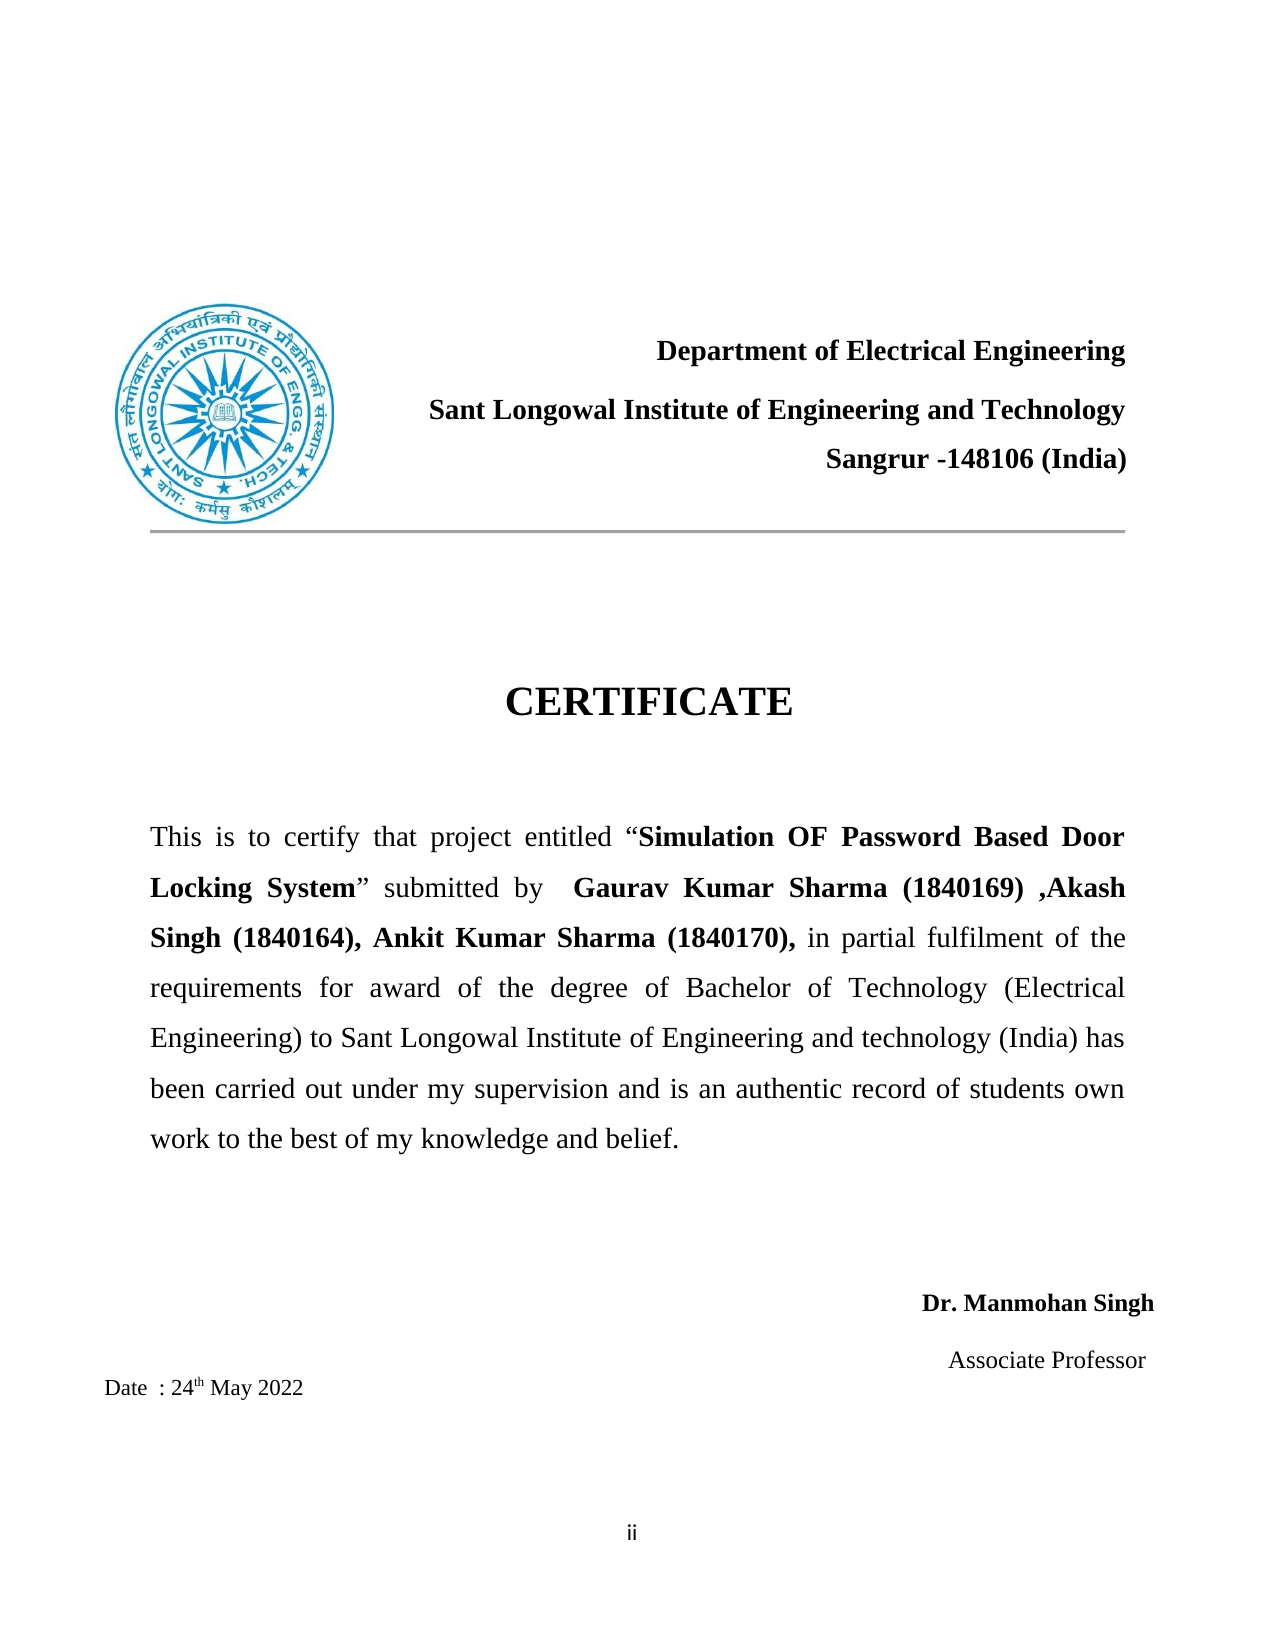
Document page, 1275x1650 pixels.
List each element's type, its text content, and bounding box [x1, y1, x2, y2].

text Date : 24th May 2022 [104, 1374, 1202, 1401]
picture [115, 303, 334, 526]
text Dr. Manmohan Singh [104, 1288, 1202, 1317]
text Associate Professor [104, 1345, 1202, 1374]
text This is to certify that project entitled “Simulation OF Password Based Door Locking System” submitted by Gaurav Kumar Sharma (1840169) ,Akash Singh (1840164), Ankit Kumar Sharma (1840170), in partial fulfilment of the requirements for award of the degree of Bachelor of Technology (Electrical Engineering) to Sant Longowal Institute of Engineering and technology (India) has been carried out under my supervision and is an authentic record of students own work to the best of my knowledge and belief. [150, 819, 1126, 1155]
subtitle CERTIFICATE [266, 676, 1033, 724]
